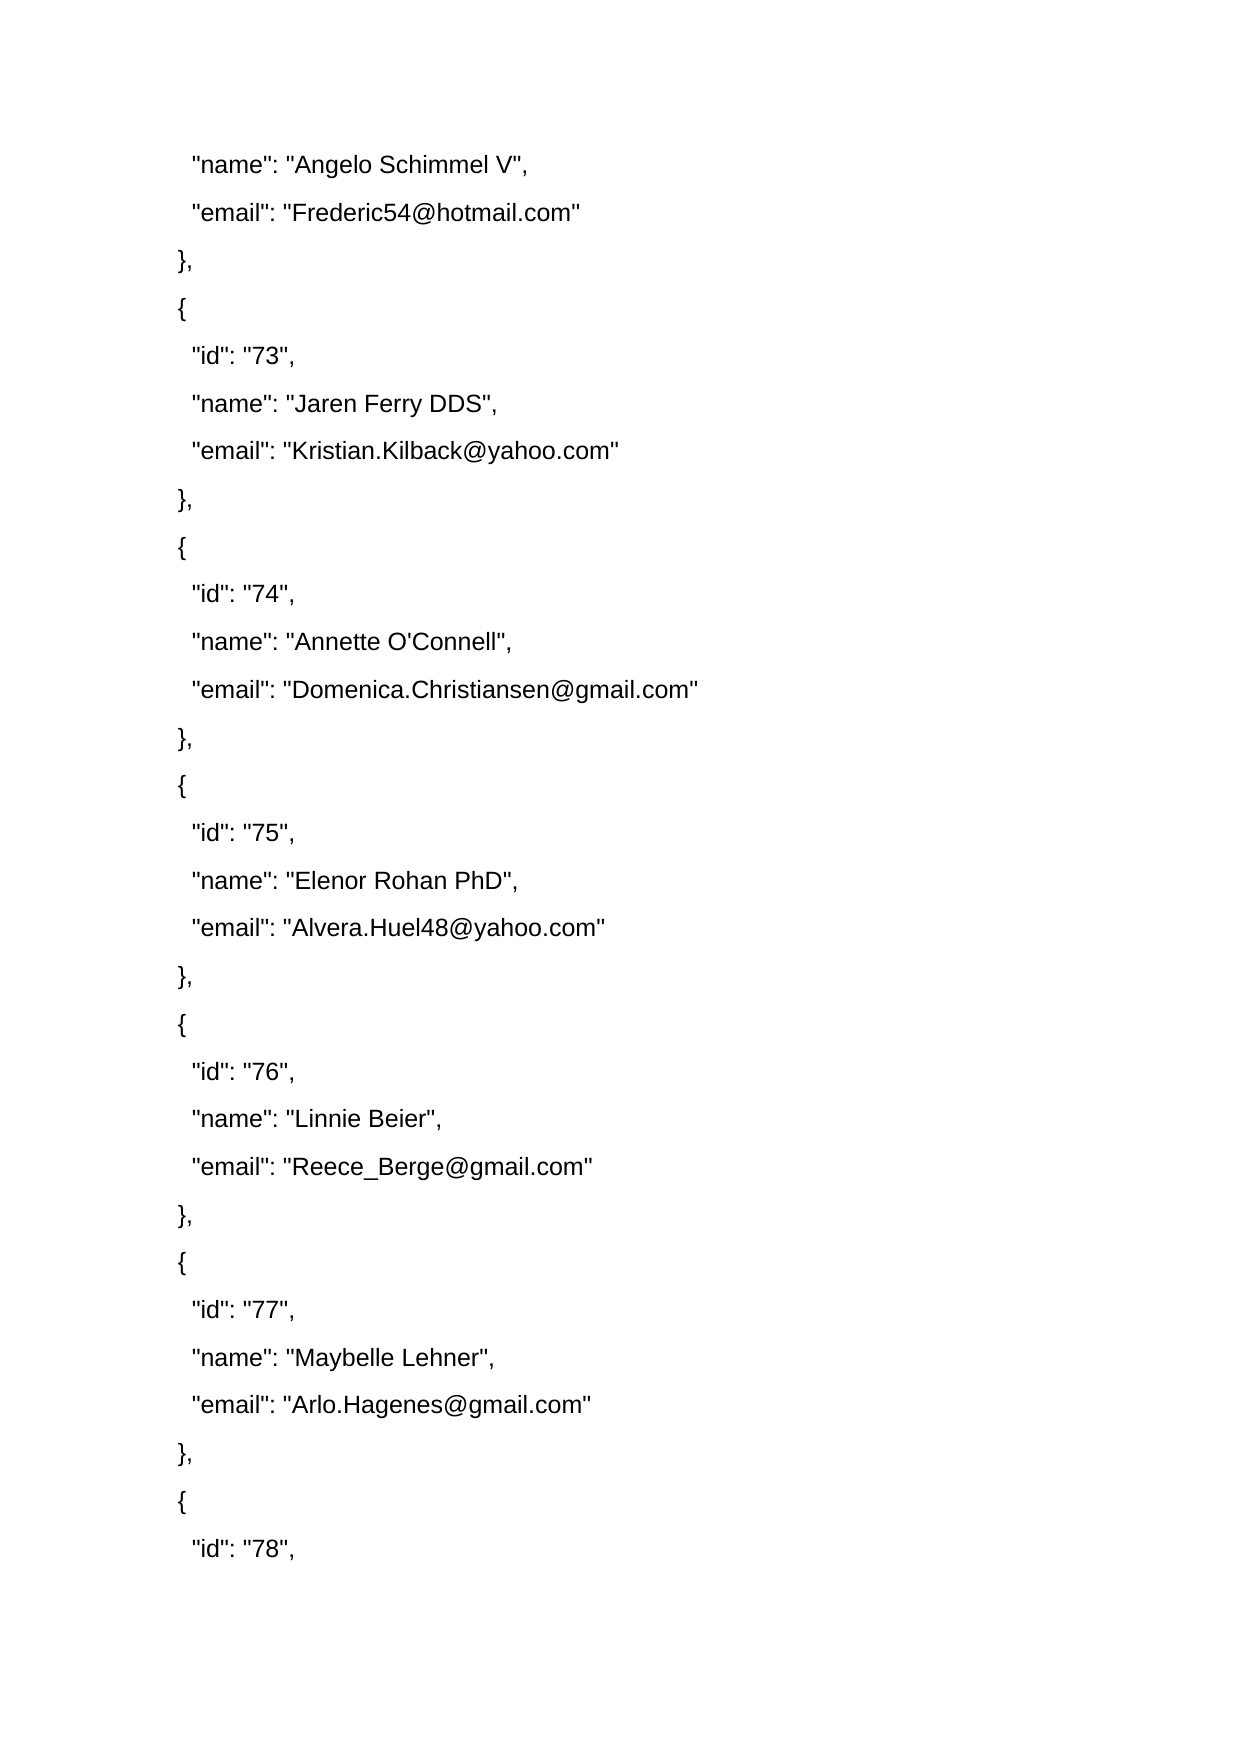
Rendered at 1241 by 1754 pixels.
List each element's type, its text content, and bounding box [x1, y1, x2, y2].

text { [150, 532, 1090, 560]
text "id": "78", [150, 1533, 1090, 1562]
text }, [150, 1438, 1090, 1467]
text "name": "Jaren Ferry DDS", [150, 388, 1090, 417]
text }, [150, 1199, 1090, 1228]
text { [150, 1009, 1090, 1037]
text "id": "76", [150, 1056, 1090, 1085]
text "email": "Domenica.Christiansen@gmail.com" [150, 675, 1090, 703]
text "email": "Frederic54@hotmail.com" [150, 198, 1090, 226]
text { [150, 1247, 1090, 1276]
text "name": "Elenor Rohan PhD", [150, 866, 1090, 894]
text "email": "Alvera.Huel48@yahoo.com" [150, 913, 1090, 942]
text "id": "77", [150, 1295, 1090, 1324]
text "id": "73", [150, 341, 1090, 369]
text "id": "75", [150, 818, 1090, 847]
text }, [150, 961, 1090, 990]
text "email": "Arlo.Hagenes@gmail.com" [150, 1390, 1090, 1419]
text { [150, 770, 1090, 799]
text "id": "74", [150, 579, 1090, 608]
text { [150, 293, 1090, 322]
text { [150, 1486, 1090, 1514]
text "email": "Kristian.Kilback@yahoo.com" [150, 436, 1090, 465]
text }, [150, 484, 1090, 513]
text "name": "Annette O'Connell", [150, 627, 1090, 656]
text "name": "Linnie Beier", [150, 1104, 1090, 1133]
text }, [150, 245, 1090, 274]
text }, [150, 722, 1090, 751]
text "name": "Angelo Schimmel V", [150, 150, 1090, 179]
text "email": "Reece_Berge@gmail.com" [150, 1152, 1090, 1181]
text "name": "Maybelle Lehner", [150, 1343, 1090, 1371]
